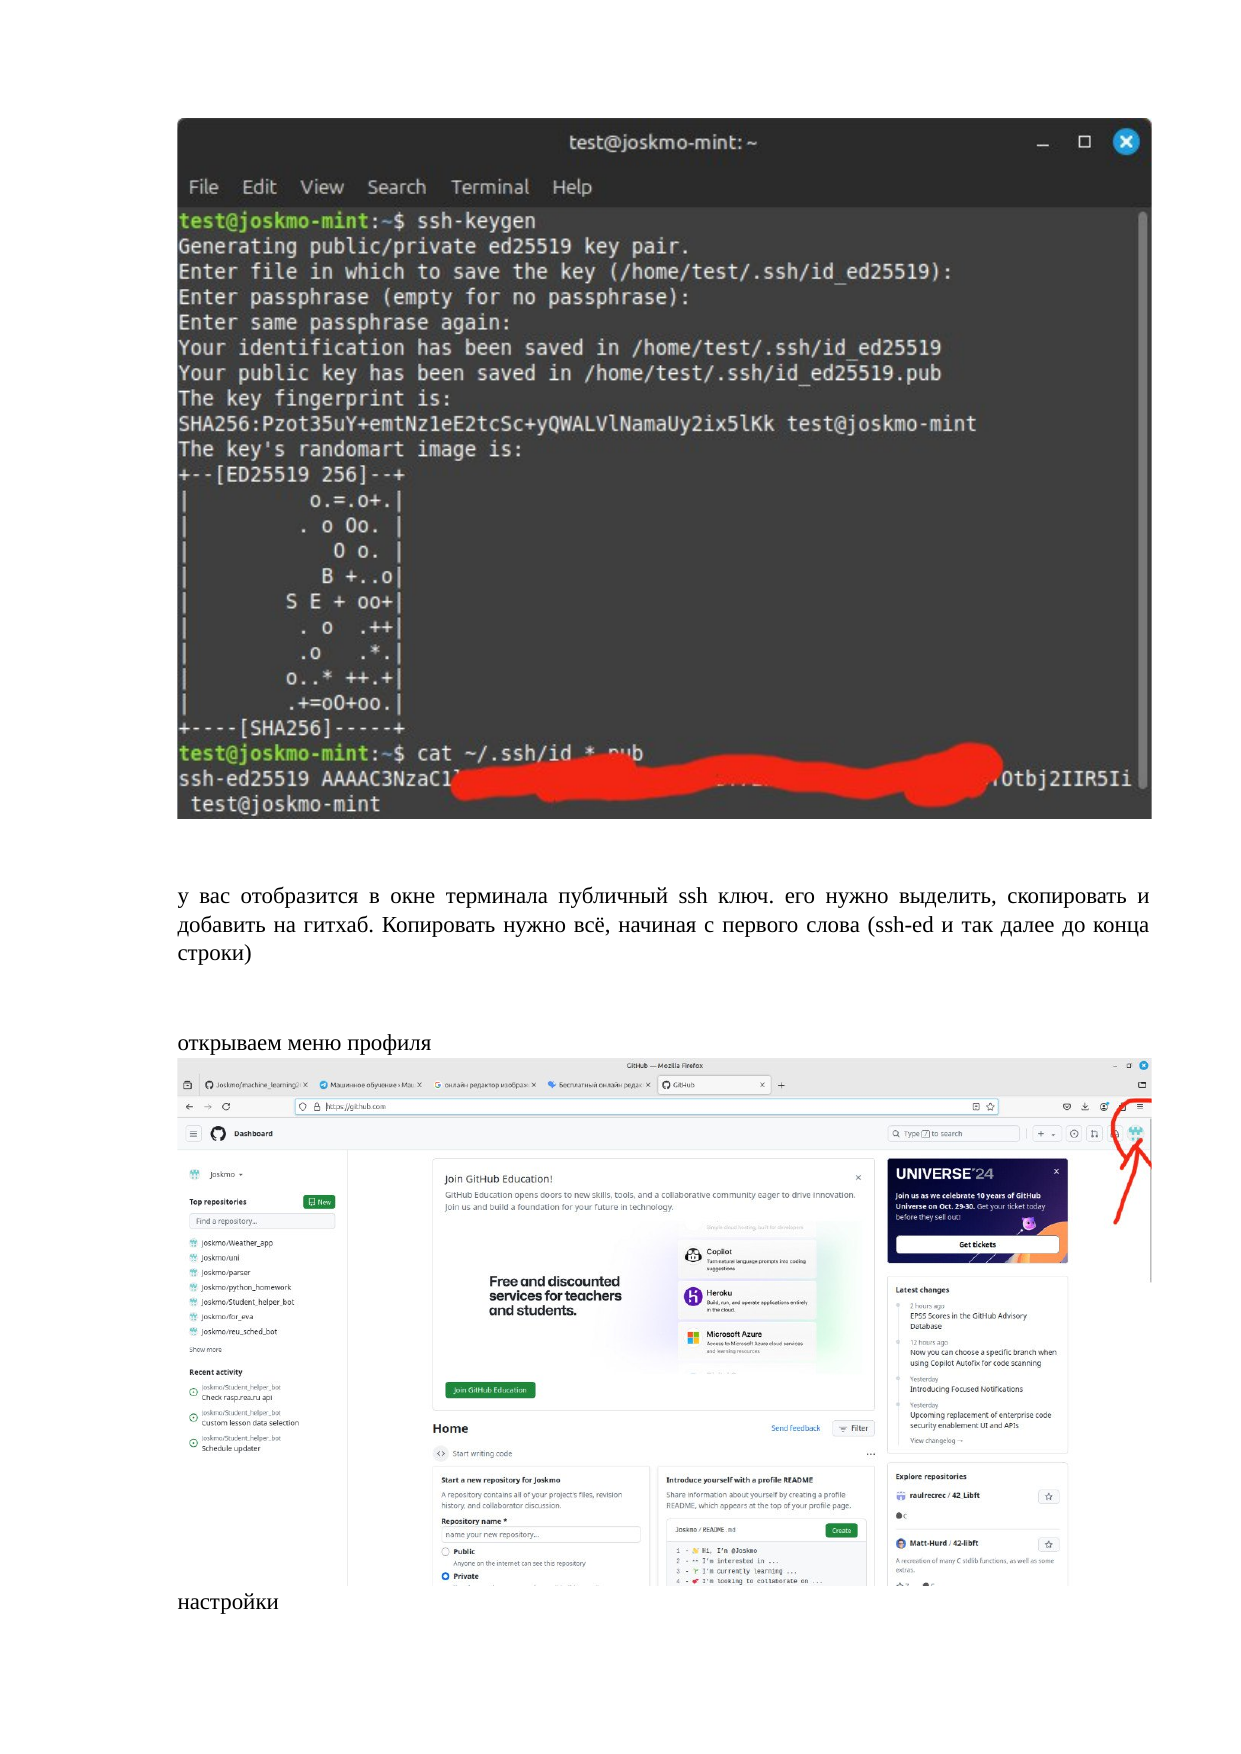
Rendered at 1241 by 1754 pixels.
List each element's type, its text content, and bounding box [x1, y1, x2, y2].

picture [177, 118, 1152, 819]
text открываем меню профиля настройки переходим в SSH and GPG keys [177, 1029, 1152, 1058]
text открываем меню профиля настройки переходим в SSH and GPG keys [177, 1586, 1152, 1614]
text у вас отобразится в окне терминала публичный ssh ключ. его нужно выделить, скопировать и добавить на гитхаб. Копировать нужно всё, начиная с первого слова (ssh-ed и так далее до конца строки) [177, 882, 1152, 966]
picture [177, 1058, 1152, 1586]
